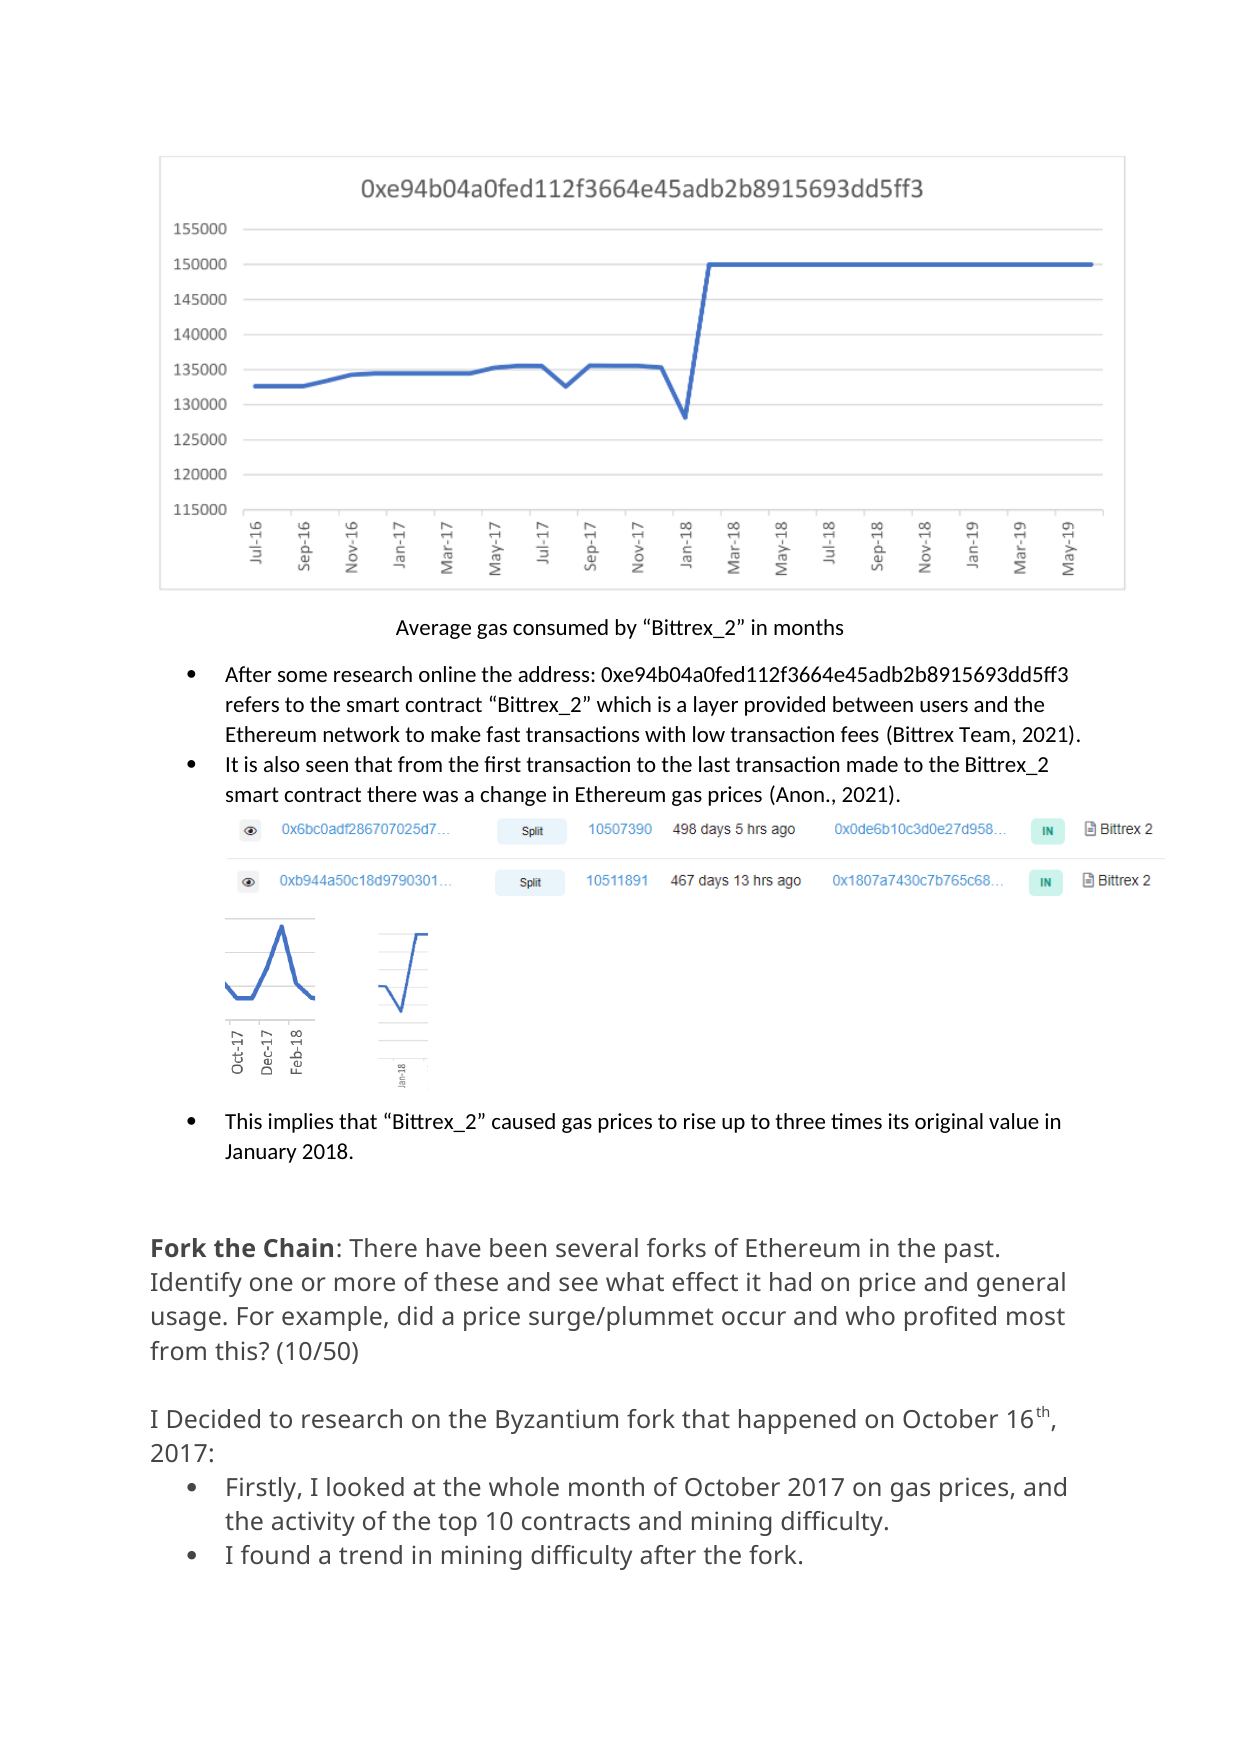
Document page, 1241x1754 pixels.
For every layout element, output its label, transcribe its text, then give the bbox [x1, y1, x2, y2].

picture [225, 856, 1166, 896]
picture [225, 897, 315, 1105]
picture [378, 921, 428, 1097]
list Firstly, I looked at the whole month of October 2017 on gas prices, and the activity of the top 10 contracts and mining difficulty. [187, 1469, 1090, 1537]
text Average gas consumed by “Bittrex_2” in months [150, 613, 1090, 641]
list After some research online the address: 0xe94b04a0fed112f3664e45adb2b8915693dd5ff3 refers to the smart contract “Bittrex_2” which is a layer provided between users and the Ethereum network to make fast transactions with low transaction fees. [187, 660, 1090, 748]
picture [225, 810, 1166, 854]
list This implies that “Bittrex_2” caused gas prices to rise up to three times its original value in January 2018. [187, 1107, 1090, 1165]
picture [150, 150, 1129, 594]
list I found a trend in mining difficulty after the fork. [187, 1537, 1090, 1572]
text Fork the Chain: There have been several forks of Ethereum in the past. Identify one or more of these and see what effect it had on price and general usage. For example, did a price surge/plummet occur and who profited most from this? (10/50) [150, 1231, 1090, 1367]
list It is also seen that from the first transaction to the last transaction made to the Bittrex_2 smart contract there was a change in Ethereum gas prices. [187, 750, 1090, 809]
text I Decided to research on the Byzantium fork that happened on October 16th, 2017: [150, 1401, 1090, 1469]
